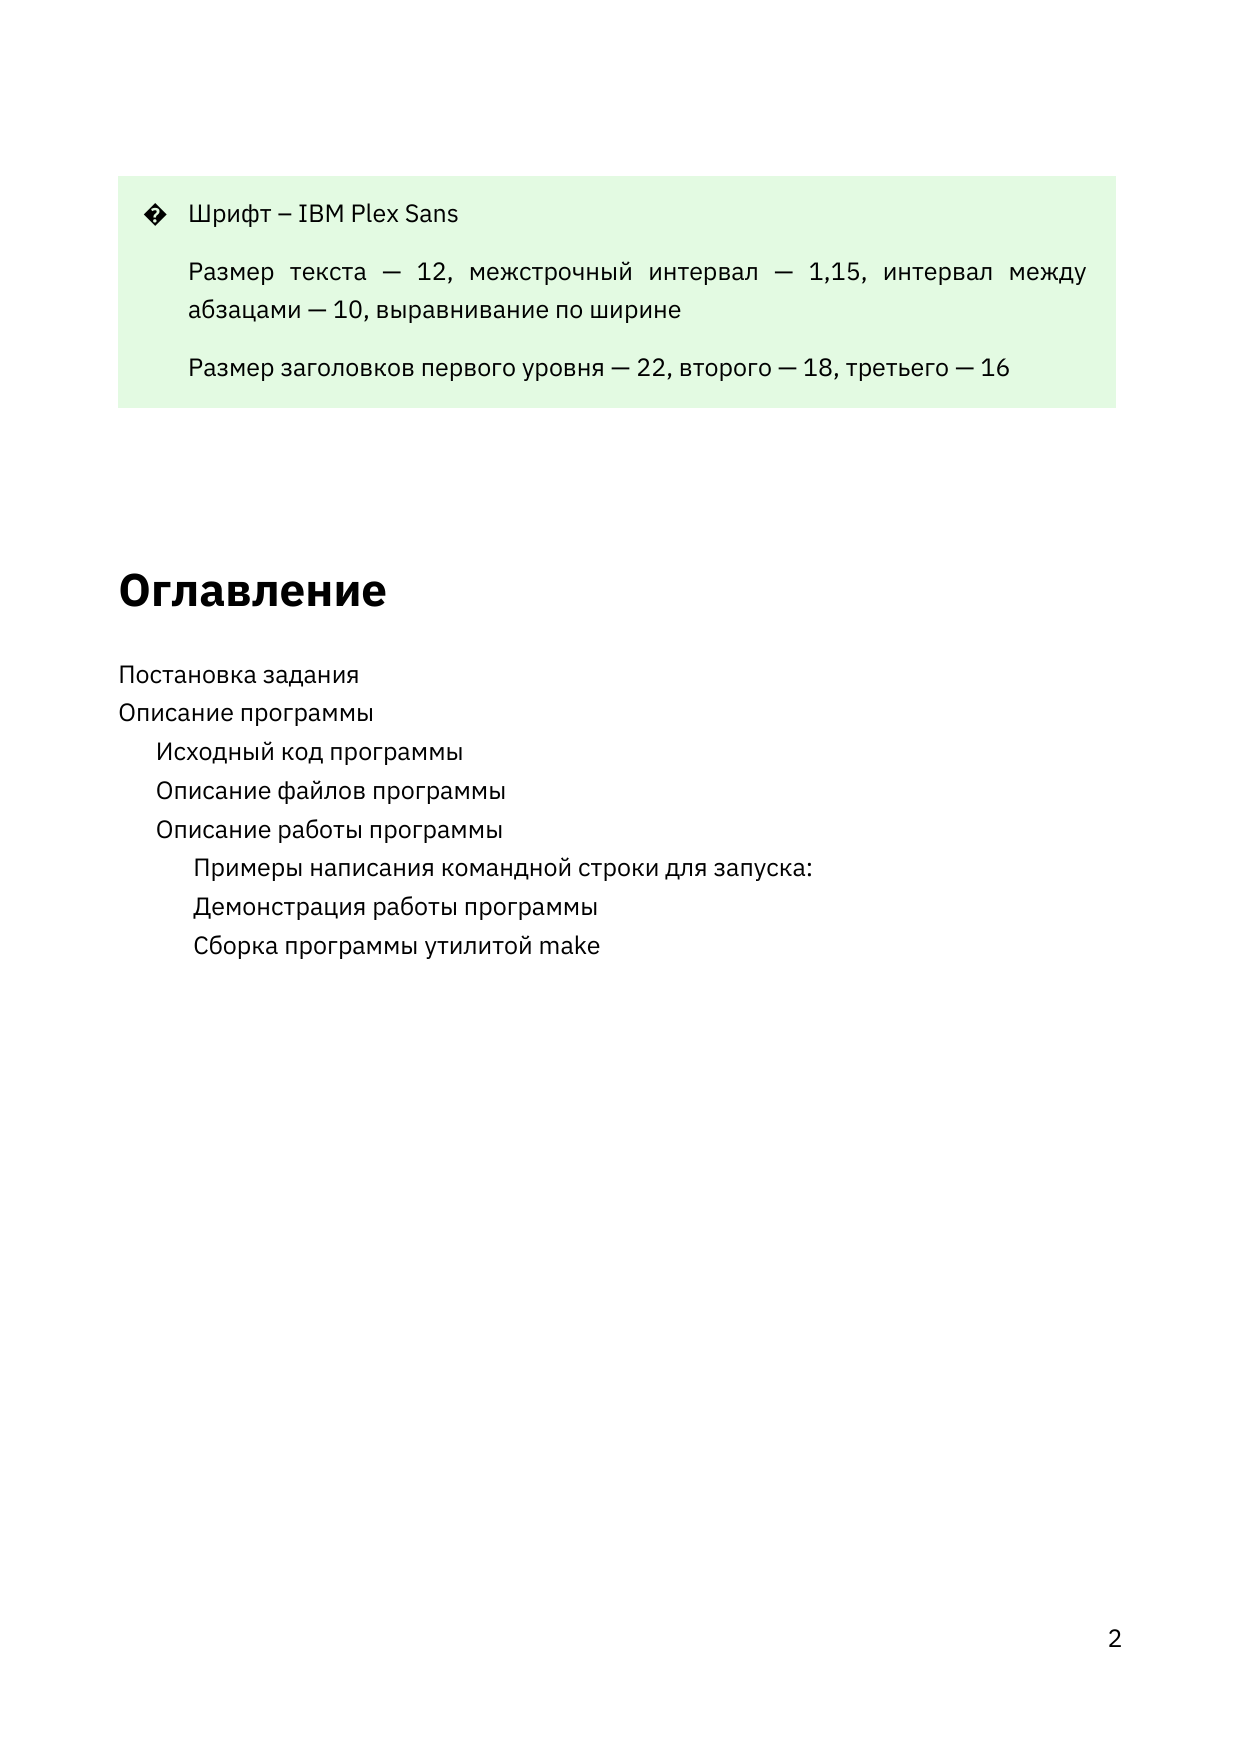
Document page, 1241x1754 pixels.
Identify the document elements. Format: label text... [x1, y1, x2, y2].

text Оглавление [118, 560, 1122, 619]
table_header Шрифт – IBM Plex Sans Размер текста — 12, межстрочный интервал — 1,15, интервал между абзацами — 10, выравнивание по ширине Размер заголовков первого уровня — 22, второго — 18, третьего — 16 [118, 176, 1116, 408]
